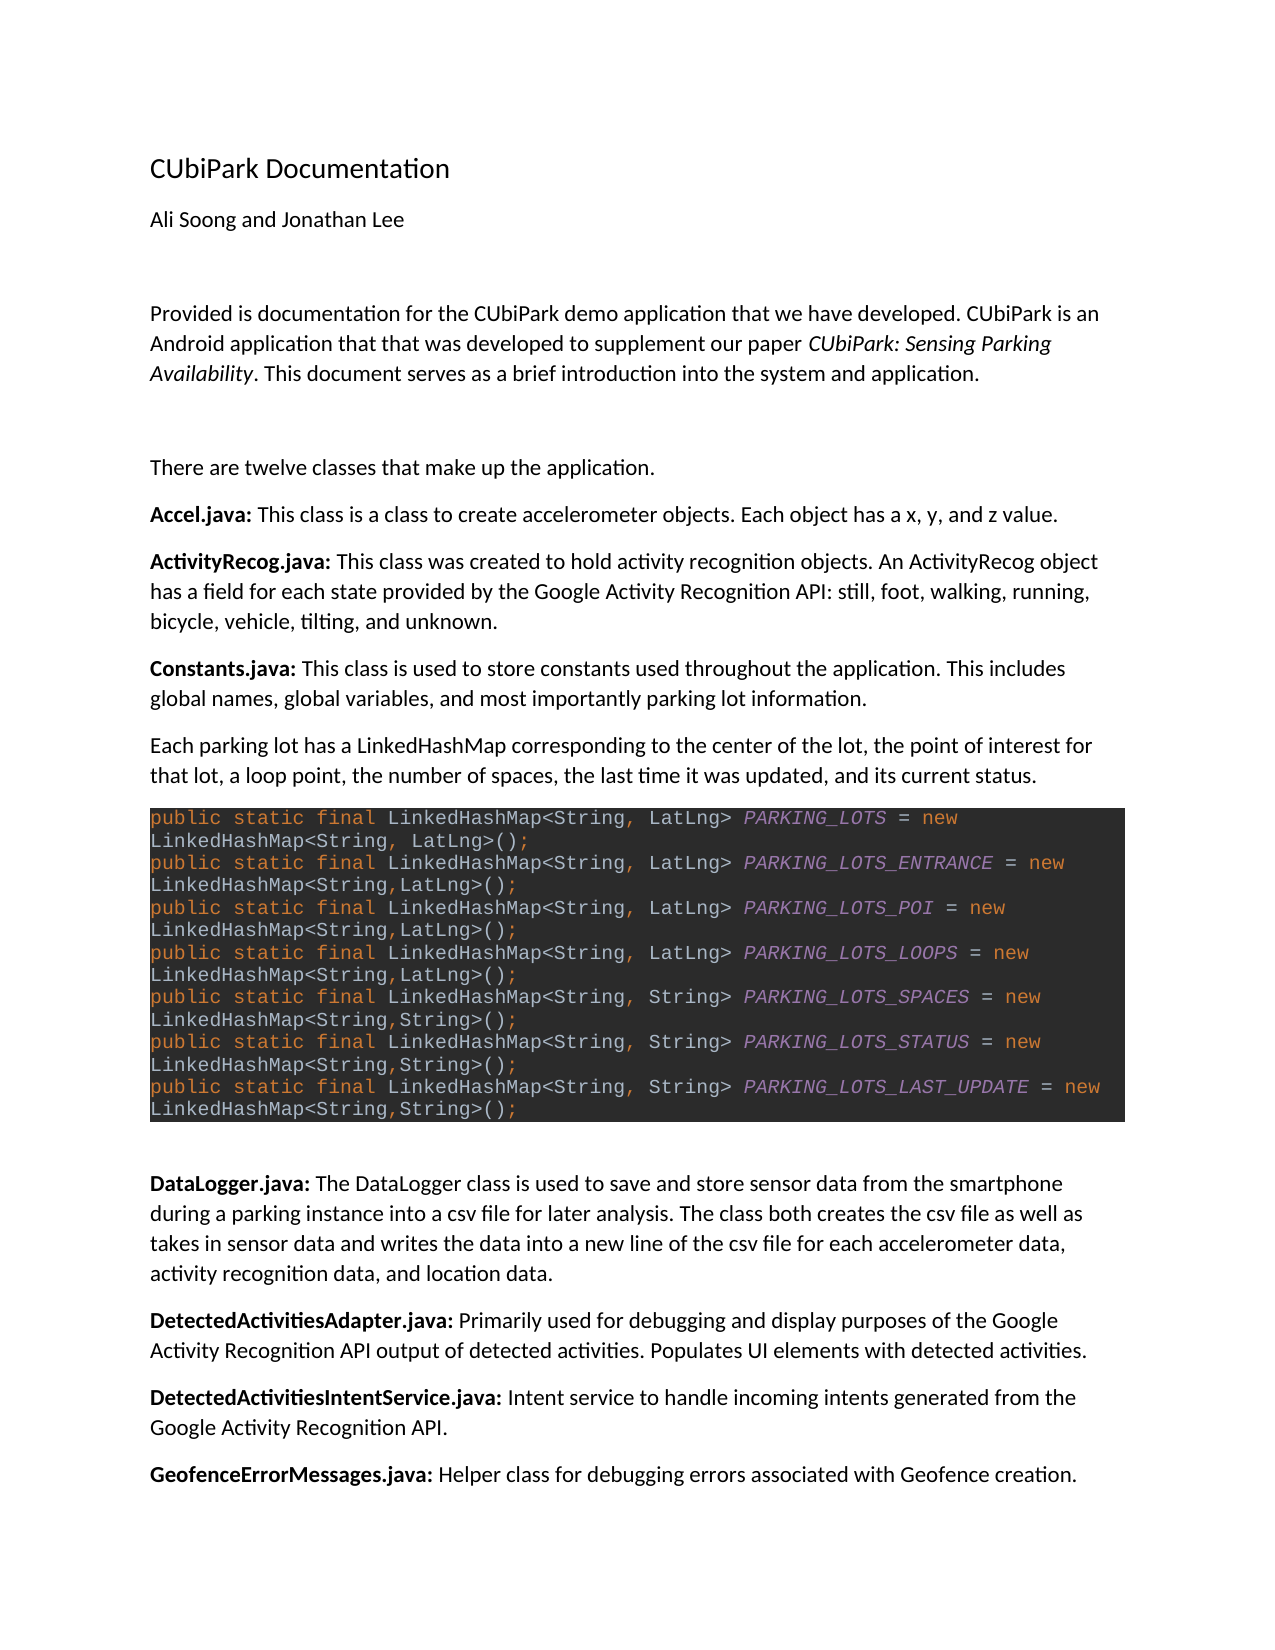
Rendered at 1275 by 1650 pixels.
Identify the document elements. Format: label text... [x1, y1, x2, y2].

text Ali Soong and Jonathan Lee [150, 205, 1125, 233]
text public static final LinkedHashMap<String, LatLng> PARKING_LOTS = new LinkedHashMap<String, LatLng>(); public static final LinkedHashMap<String, LatLng> PARKING_LOTS_ENTRANCE = new LinkedHashMap<String,LatLng>(); public static final LinkedHashMap<String, LatLng> PARKING_LOTS_POI = new LinkedHashMap<String,LatLng>(); public static final LinkedHashMap<String, LatLng> PARKING_LOTS_LOOPS = new LinkedHashMap<String,LatLng>(); public static final LinkedHashMap<String, String> PARKING_LOTS_SPACES = new LinkedHashMap<String,String>(); public static final LinkedHashMap<String, String> PARKING_LOTS_STATUS = new LinkedHashMap<String,String>(); public static final LinkedHashMap<String, String> PARKING_LOTS_LAST_UPDATE = new LinkedHashMap<String,String>(); [150, 808, 1125, 1122]
text DetectedActivitiesIntentService.java: Intent service to handle incoming intents generated from the Google Activity Recognition API. [150, 1383, 1125, 1441]
text There are twelve classes that make up the application. [150, 453, 1125, 481]
text CUbiPark Documentation [150, 150, 1125, 186]
text DetectedActivitiesAdapter.java: Primarily used for debugging and display purposes of the Google Activity Recognition API output of detected activities. Populates UI elements with detected activities. [150, 1306, 1125, 1364]
text Each parking lot has a LinkedHashMap corresponding to the center of the lot, the point of interest for that lot, a loop point, the number of spaces, the last time it was updated, and its current status. [150, 731, 1125, 789]
text GeofenceErrorMessages.java: Helper class for debugging errors associated with Geofence creation. [150, 1460, 1125, 1488]
text Accel.java: This class is a class to create accelerometer objects. Each object has a x, y, and z value. [150, 500, 1125, 528]
text DataLogger.java: The DataLogger class is used to save and store sensor data from the smartphone during a parking instance into a csv file for later analysis. The class both creates the csv file as well as takes in sensor data and writes the data into a new line of the csv file for each accelerometer data, activity recognition data, and location data. [150, 1169, 1125, 1287]
text ActivityRecog.java: This class was created to hold activity recognition objects. An ActivityRecog object has a field for each state provided by the Google Activity Recognition API: still, foot, walking, running, bicycle, vehicle, tilting, and unknown. [150, 547, 1125, 635]
text Constants.java: This class is used to store constants used throughout the application. This includes global names, global variables, and most importantly parking lot information. [150, 654, 1125, 712]
text Provided is documentation for the CUbiPark demo application that we have developed. CUbiPark is an Android application that that was developed to supplement our paper CUbiPark: Sensing Parking Availability. This document serves as a brief introduction into the system and application. [150, 299, 1125, 387]
